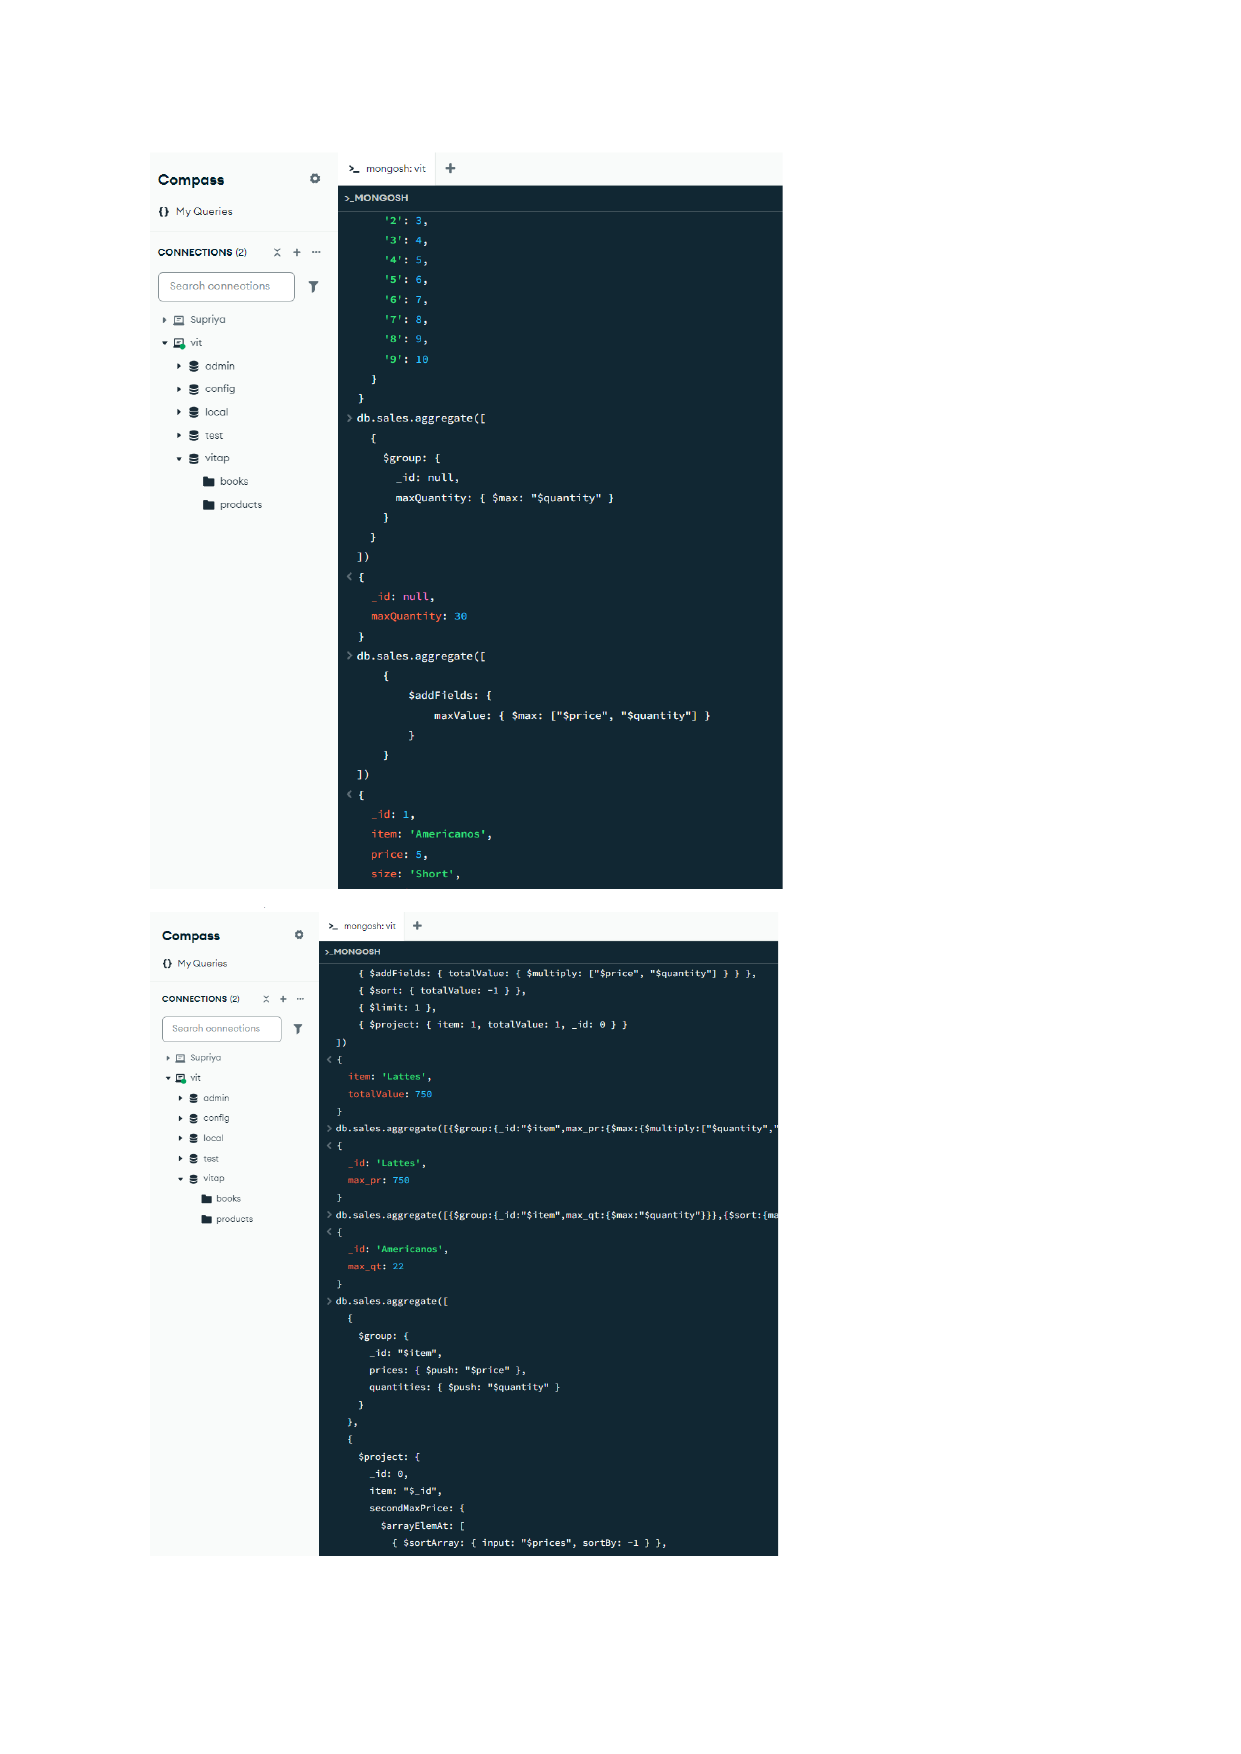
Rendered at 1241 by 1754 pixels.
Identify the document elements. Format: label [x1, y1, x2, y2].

picture [150, 907, 779, 1556]
picture [150, 150, 783, 889]
